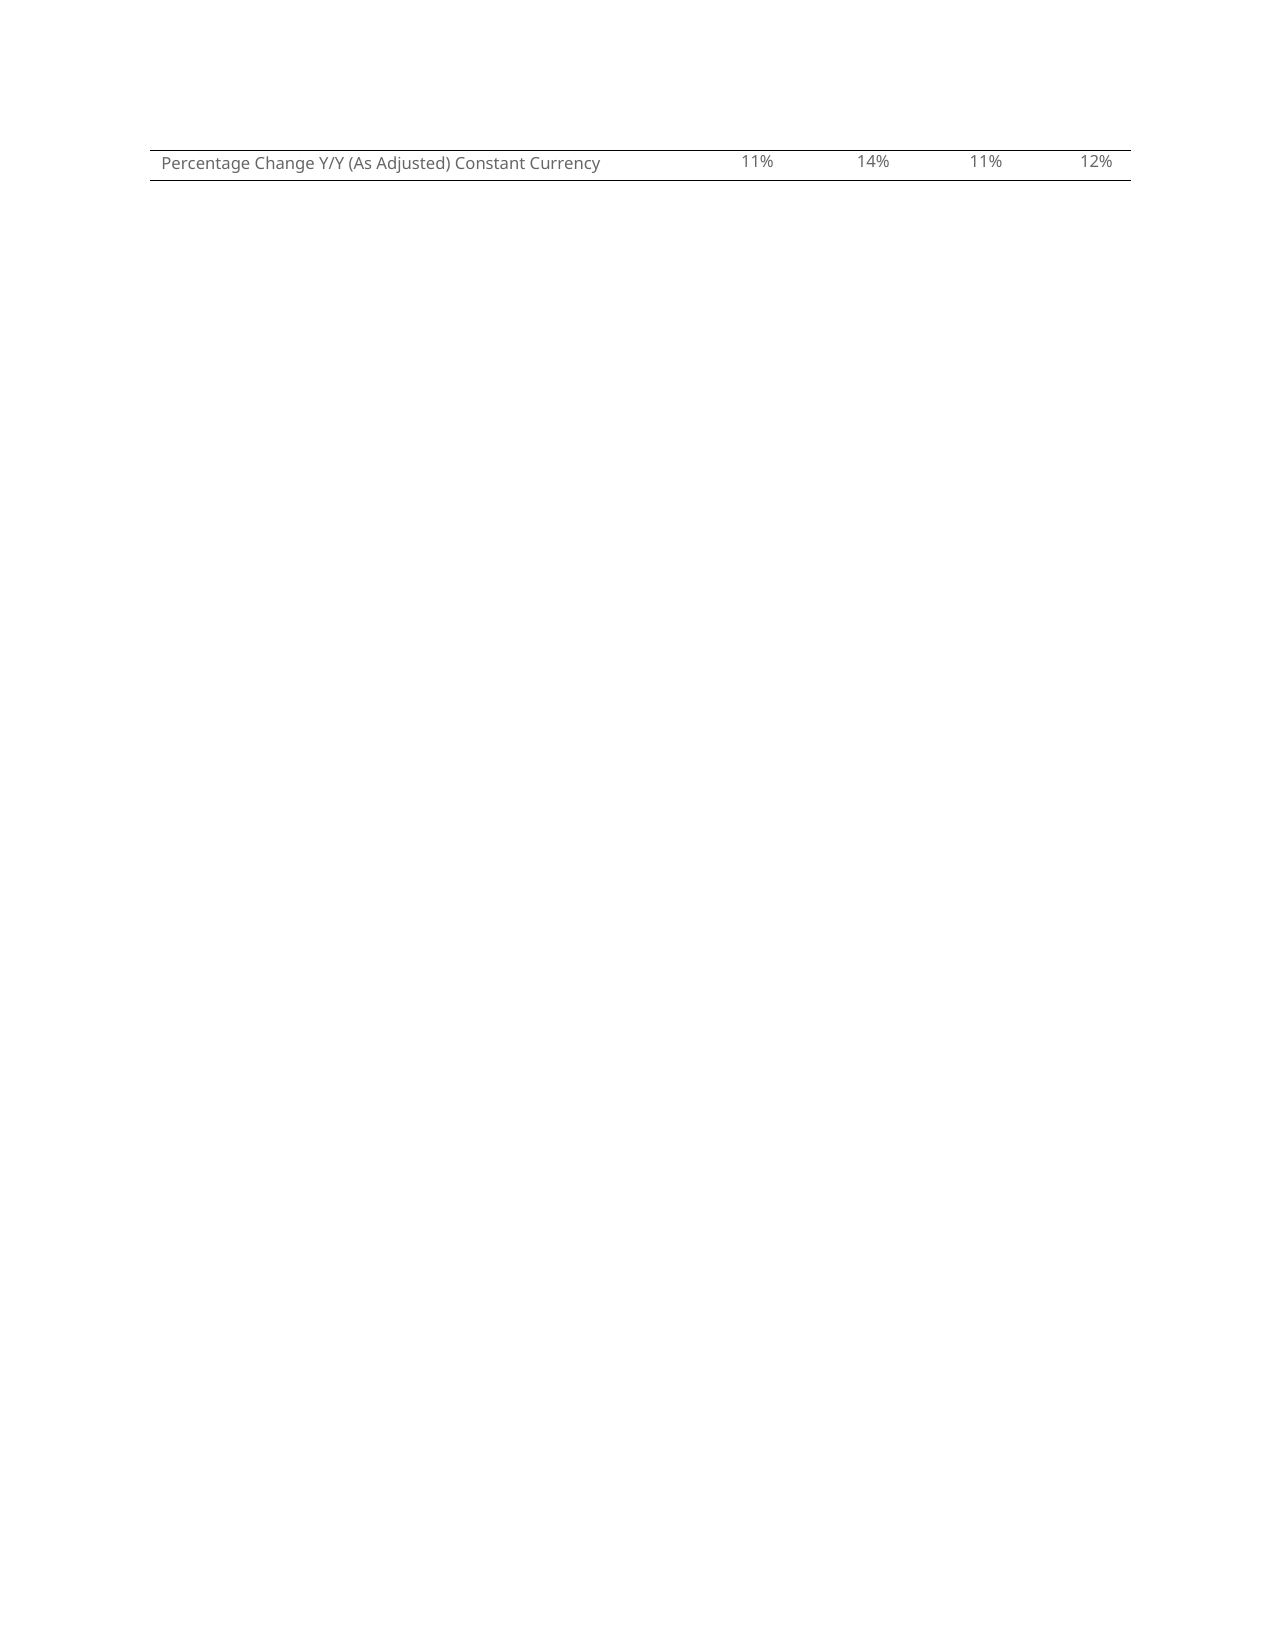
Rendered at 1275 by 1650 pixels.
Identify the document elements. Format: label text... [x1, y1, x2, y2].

table_cell 11% [905, 151, 1020, 180]
table_cell Percentage Change Y/Y (As Adjusted) Constant Currency [150, 151, 673, 180]
table_cell 11% [673, 151, 789, 180]
table_cell 12% [1020, 151, 1131, 180]
table_cell 14% [789, 151, 904, 180]
